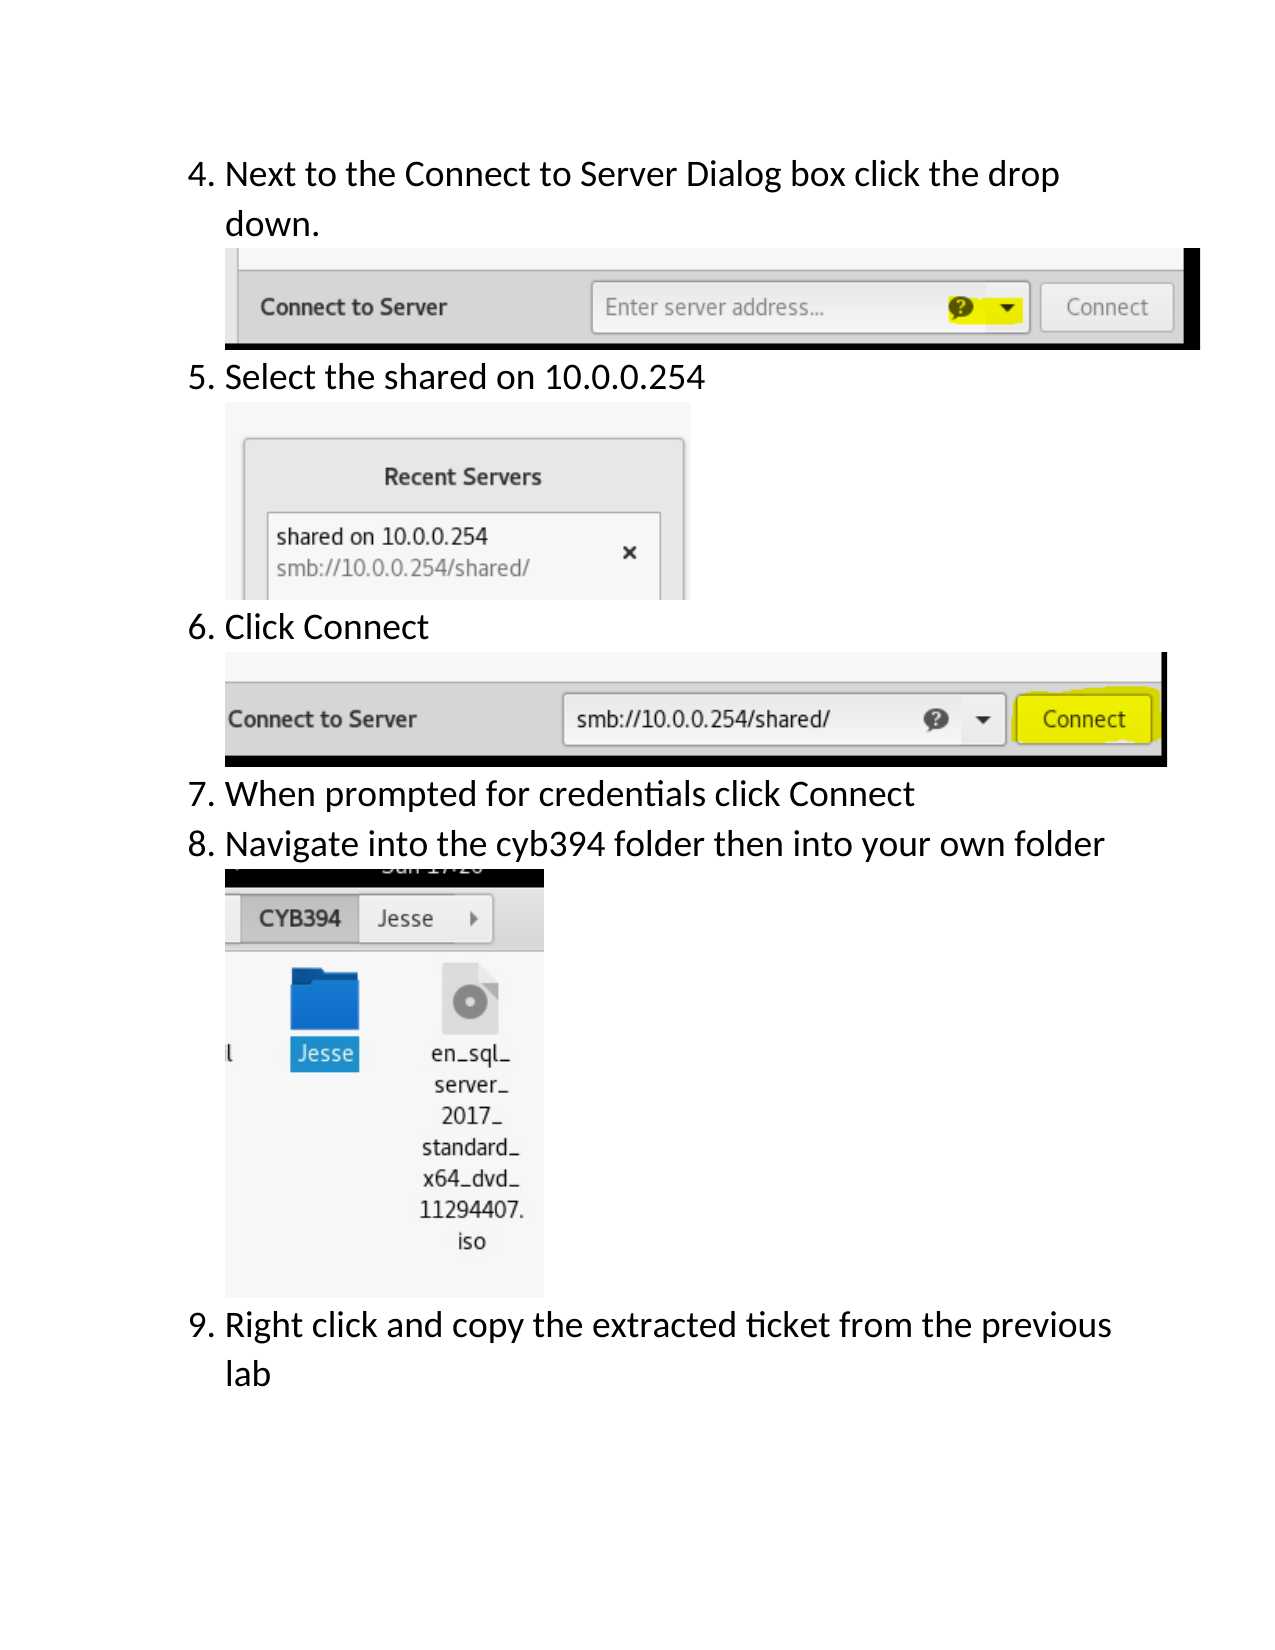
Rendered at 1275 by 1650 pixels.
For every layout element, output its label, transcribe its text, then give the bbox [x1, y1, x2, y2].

picture [225, 248, 1200, 350]
picture [225, 652, 1168, 767]
list Next to the Connect to Server Dialog box click the drop down. [187, 150, 1125, 245]
list Click Connect [187, 603, 1125, 649]
list When prompted for credentials click Connect [187, 770, 1125, 816]
picture [225, 402, 691, 600]
list Select the shared on 10.0.0.254 [187, 353, 1125, 399]
list Right click and copy the extracted ticket from the previous lab [187, 1301, 1125, 1396]
list Navigate into the cyb394 folder then into your own folder [187, 820, 1125, 866]
picture [225, 869, 544, 1298]
